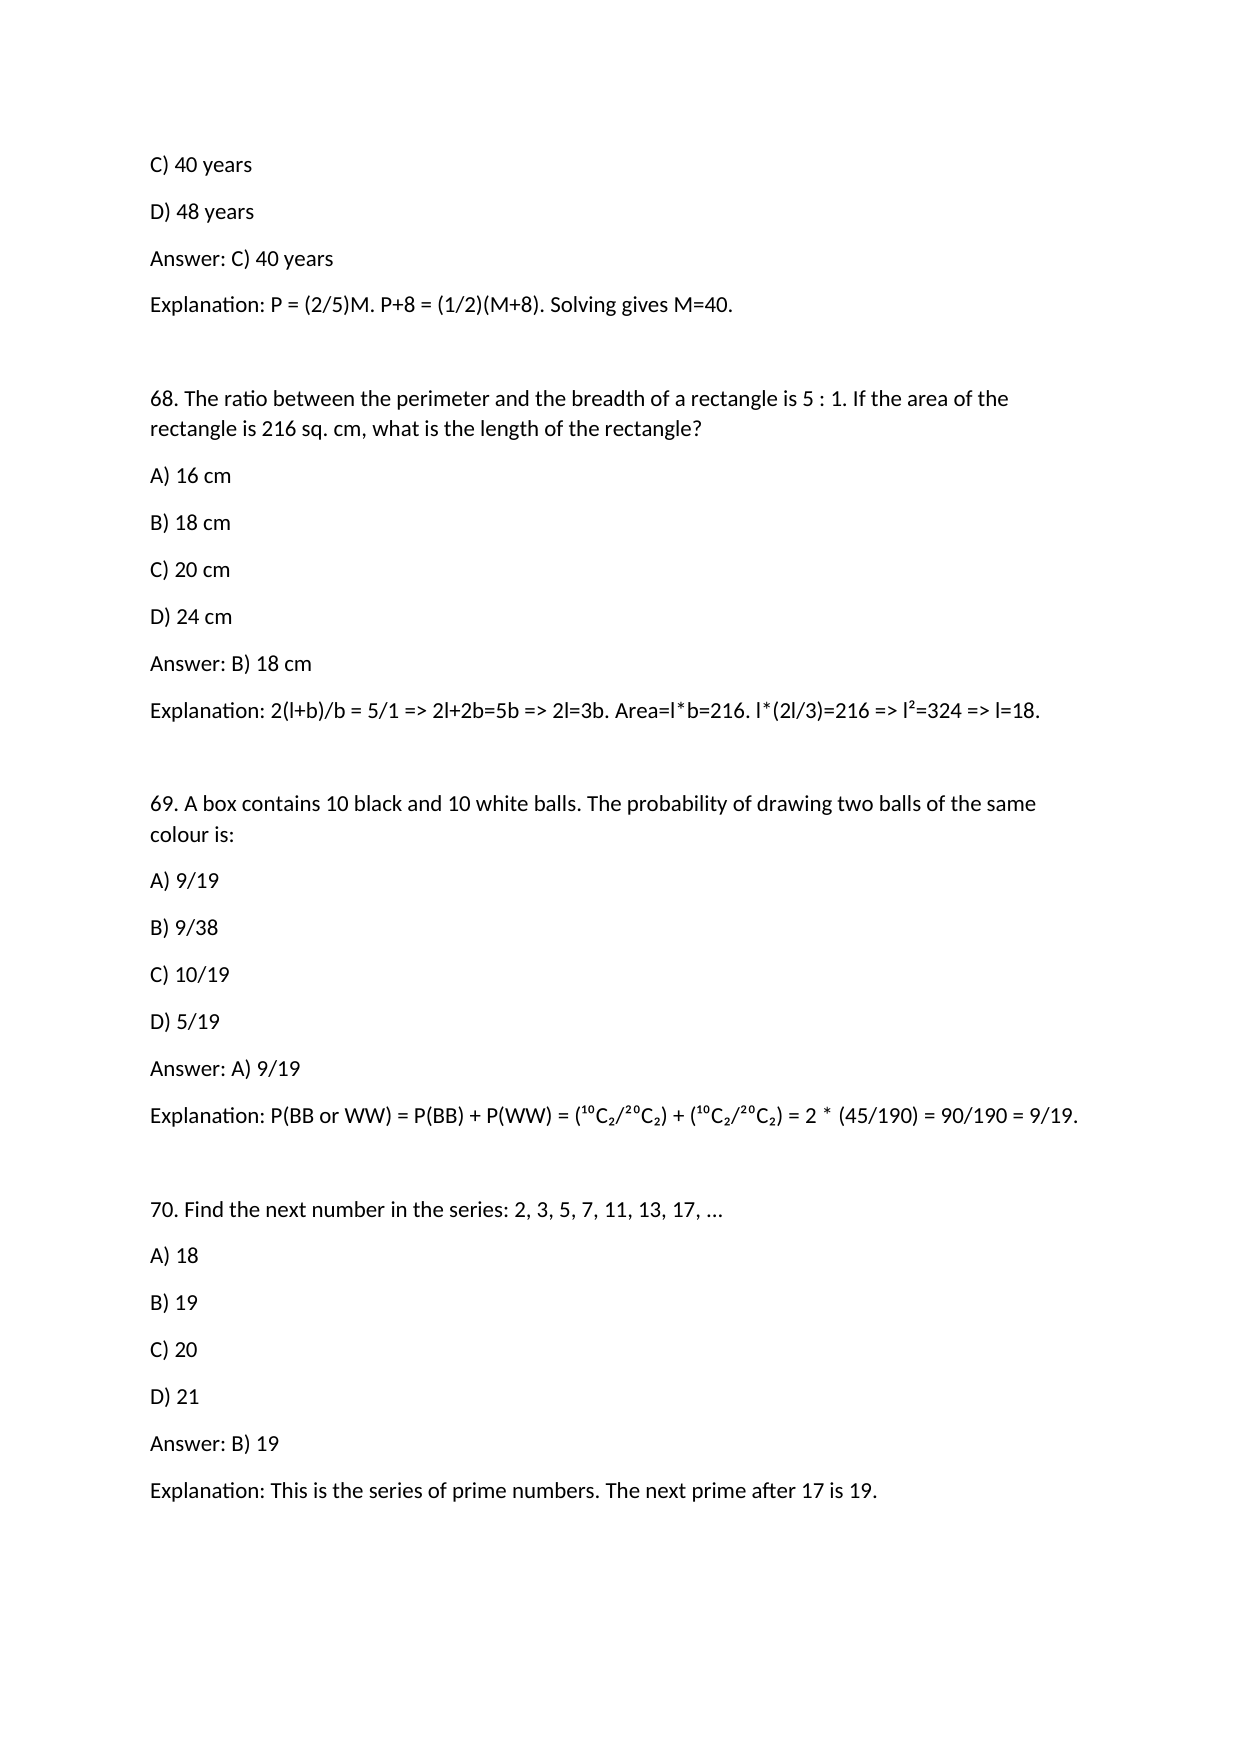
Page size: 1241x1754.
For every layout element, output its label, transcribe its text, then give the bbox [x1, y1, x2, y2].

text Answer: C) 40 years [150, 244, 1090, 272]
text B) 18 cm [150, 508, 1090, 536]
text 70. Find the next number in the series: 2, 3, 5, 7, 11, 13, 17, ... [150, 1195, 1090, 1223]
text D) 5/19 [150, 1007, 1090, 1035]
text D) 48 years [150, 197, 1090, 225]
text A) 16 cm [150, 461, 1090, 489]
text Answer: B) 19 [150, 1429, 1090, 1457]
text Explanation: 2(l+b)/b = 5/1 => 2l+2b=5b => 2l=3b. Area=l*b=216. l*(2l/3)=216 => l²=324 => l=18. [150, 696, 1090, 724]
text D) 24 cm [150, 602, 1090, 630]
text 68. The ratio between the perimeter and the breadth of a rectangle is 5 : 1. If the area of the rectangle is 216 sq. cm, what is the length of the rectangle? [150, 384, 1090, 443]
text C) 40 years [150, 150, 1090, 178]
text B) 9/38 [150, 913, 1090, 942]
text A) 9/19 [150, 867, 1090, 895]
text Answer: B) 18 cm [150, 649, 1090, 677]
text Explanation: P = (2/5)M. P+8 = (1/2)(M+8). Solving gives M=40. [150, 291, 1090, 319]
text 69. A box contains 10 black and 10 white balls. The probability of drawing two balls of the same colour is: [150, 789, 1090, 848]
text C) 20 [150, 1335, 1090, 1363]
text Explanation: P(BB or WW) = P(BB) + P(WW) = (¹⁰C₂/²⁰C₂) + (¹⁰C₂/²⁰C₂) = 2 * (45/190) = 90/190 = 9/19. [150, 1101, 1090, 1129]
text Explanation: This is the series of prime numbers. The next prime after 17 is 19. [150, 1476, 1090, 1504]
text D) 21 [150, 1382, 1090, 1410]
text B) 19 [150, 1288, 1090, 1317]
text C) 20 cm [150, 555, 1090, 583]
text A) 18 [150, 1242, 1090, 1270]
text Answer: A) 9/19 [150, 1054, 1090, 1082]
text C) 10/19 [150, 960, 1090, 988]
